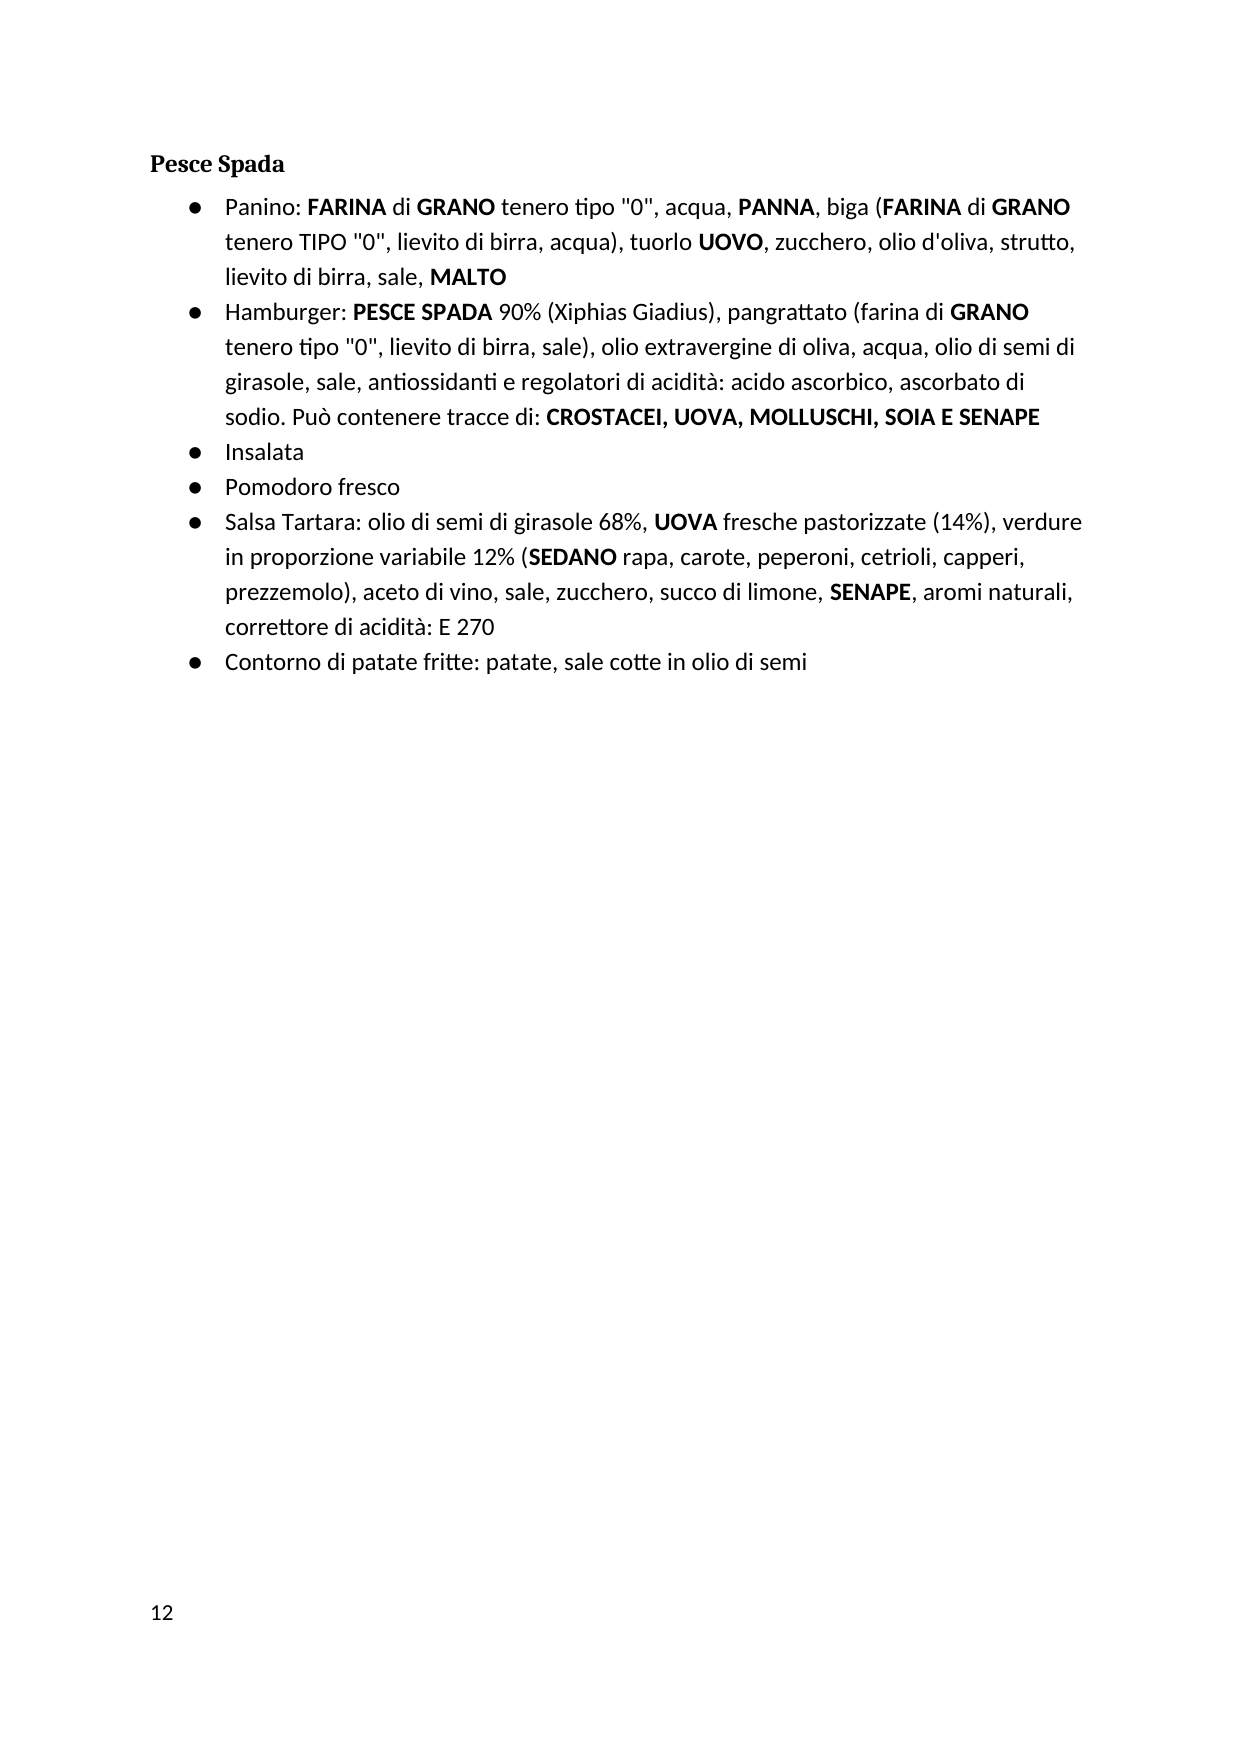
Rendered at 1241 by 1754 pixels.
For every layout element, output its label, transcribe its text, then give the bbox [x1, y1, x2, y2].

text Salsa Tartara: olio di semi di girasole 68%, UOVA fresche pastorizzate (14%), verdure in proporzione variabile 12% (SEDANO rapa, carote, peperoni, cetrioli, capperi, prezzemolo), aceto di vino, sale, zucchero, succo di limone, SENAPE, aromi naturali, correttore di acidità: E 270 [187, 506, 1090, 642]
subtitle Pesce Spada [150, 150, 1090, 179]
text Insalata [187, 436, 1090, 467]
text Hamburger: PESCE SPADA 90% (Xiphias Giadius), pangrattato (farina di GRANO tenero tipo "0", lievito di birra, sale), olio extravergine di oliva, acqua, olio di semi di girasole, sale, antiossidanti e regolatori di acidità: acido ascorbico, ascorbato di sodio. Può contenere tracce di: CROSTACEI, UOVA, MOLLUSCHI, SOIA E SENAPE [187, 296, 1090, 432]
text Contorno di patate fritte: patate, sale cotte in olio di semi [187, 646, 1090, 677]
text Pomodoro fresco [187, 471, 1090, 502]
text Panino: FARINA di GRANO tenero tipo "0", acqua, PANNA, biga (FARINA di GRANO tenero TIPO "0", lievito di birra, acqua), tuorlo UOVO, zucchero, olio d'oliva, strutto, lievito di birra, sale, MALTO [187, 191, 1090, 292]
